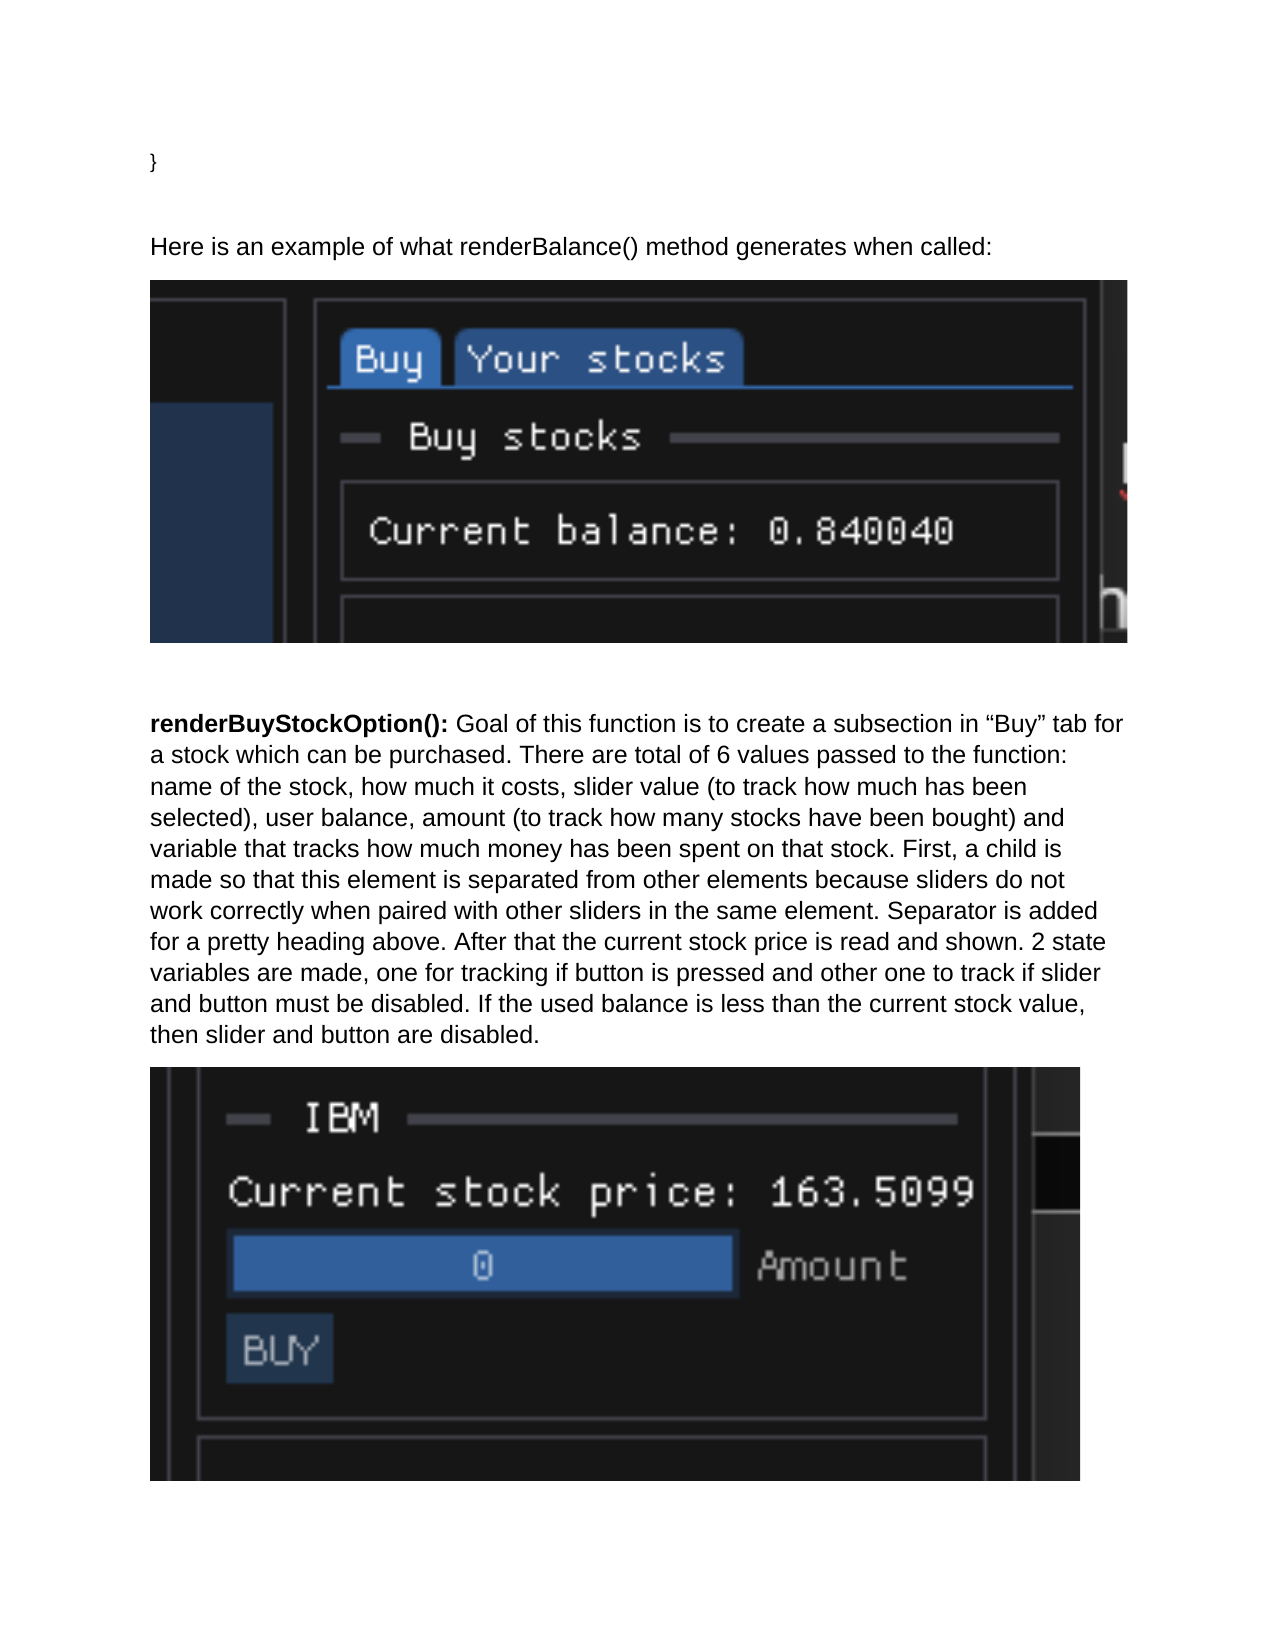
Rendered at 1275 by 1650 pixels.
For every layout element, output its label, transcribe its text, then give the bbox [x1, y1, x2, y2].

text Here is an example of what renderBalance() method generates when called: [150, 232, 1125, 261]
text } [150, 150, 1125, 173]
picture [150, 1067, 1080, 1481]
picture [150, 280, 1128, 643]
text renderBuyStockOption(): Goal of this function is to create a subsection in “Buy” tab for a stock which can be purchased. There are total of 6 values passed to the function: name of the stock, how much it costs, slider value (to track how much has been selected), user balance, amount (to track how many stocks have been bought) and variable that tracks how much money has been spent on that stock. First, a child is made so that this element is separated from other elements because sliders do not work correctly when paired with other sliders in the same element. Separator is added for a pretty heading above. After that the current stock price is read and shown. 2 state variables are made, one for tracking if button is pressed and other one to track if slider and button must be disabled. If the used balance is less than the current stock value, then slider and button are disabled. [150, 709, 1125, 1049]
